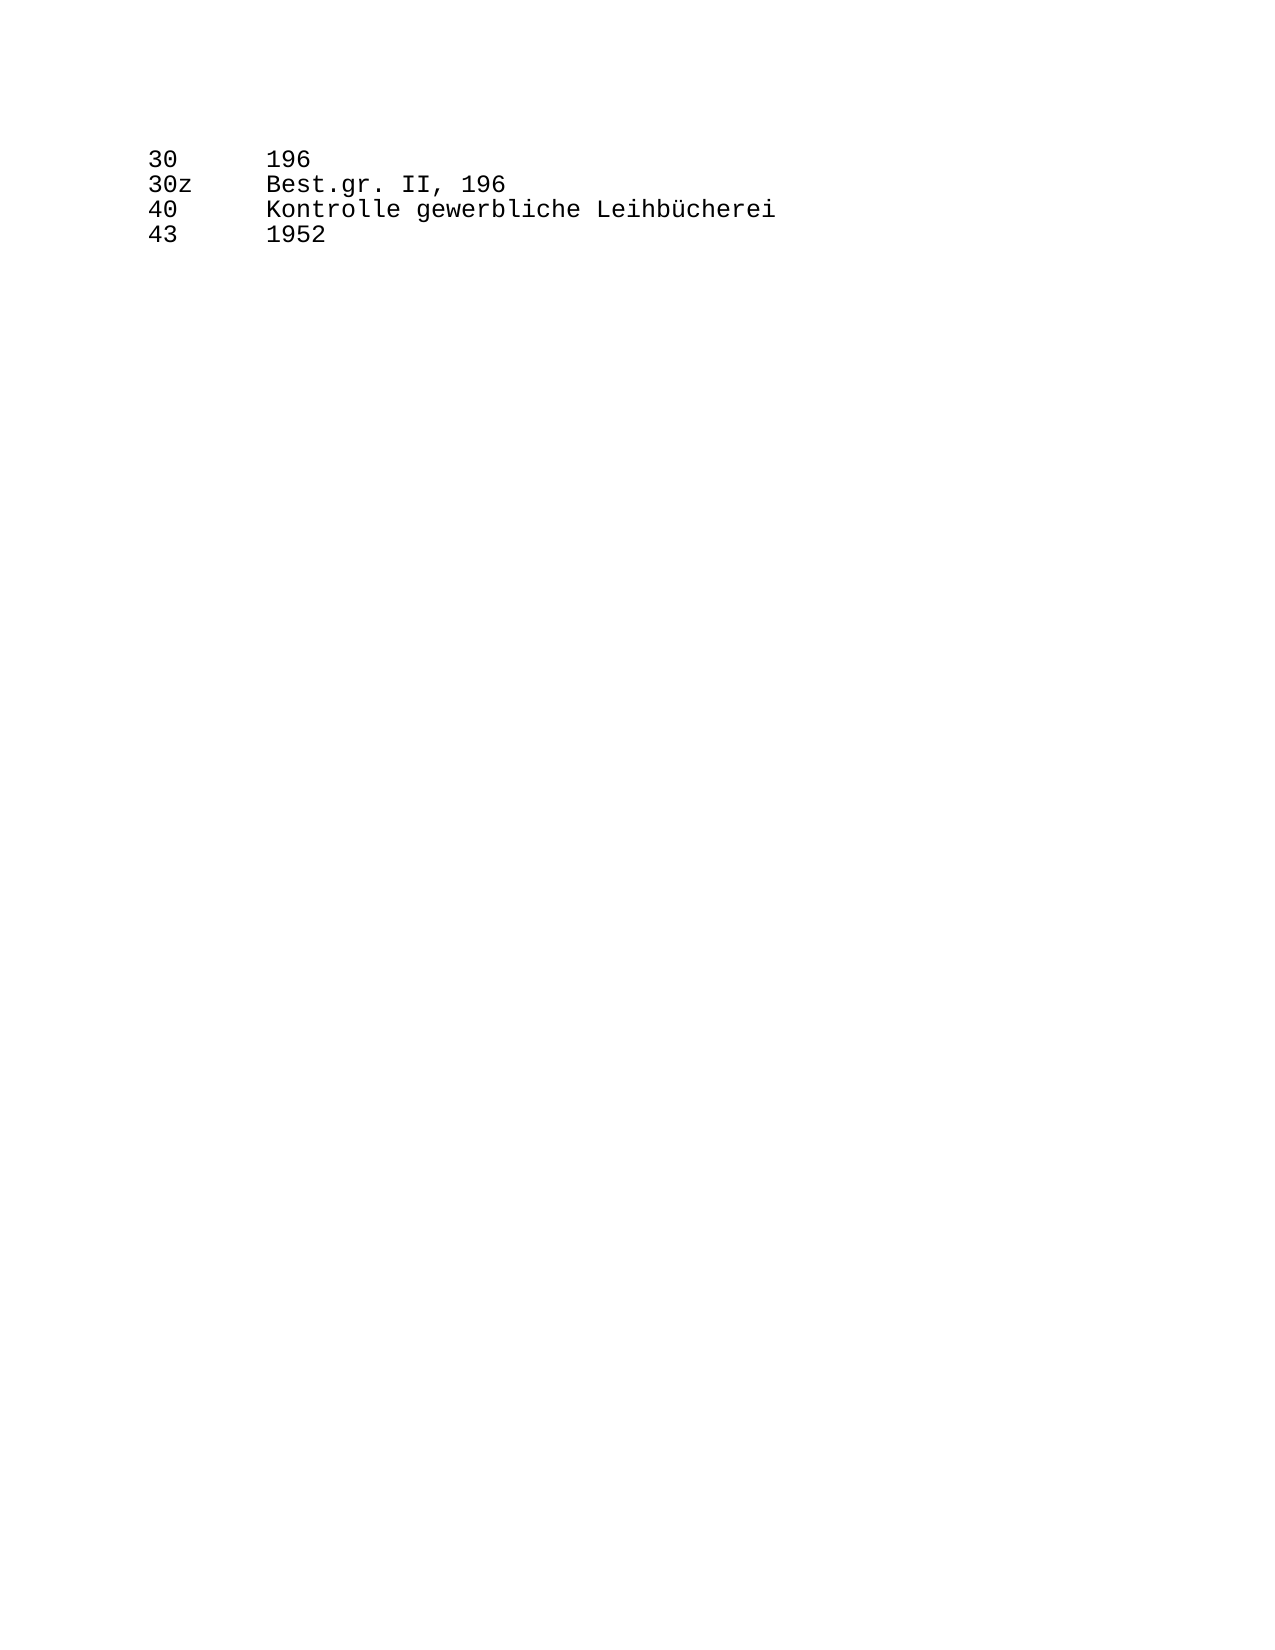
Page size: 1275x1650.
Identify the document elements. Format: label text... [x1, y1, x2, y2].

text 30 196 [148, 148, 1127, 173]
text 43 1952 [148, 223, 1127, 248]
text 40 Kontrolle s[2{gewerbliche} 1{Leihbücherei}]s [148, 198, 1127, 223]
text 30z Best.gr. II, 196 [148, 173, 1127, 198]
